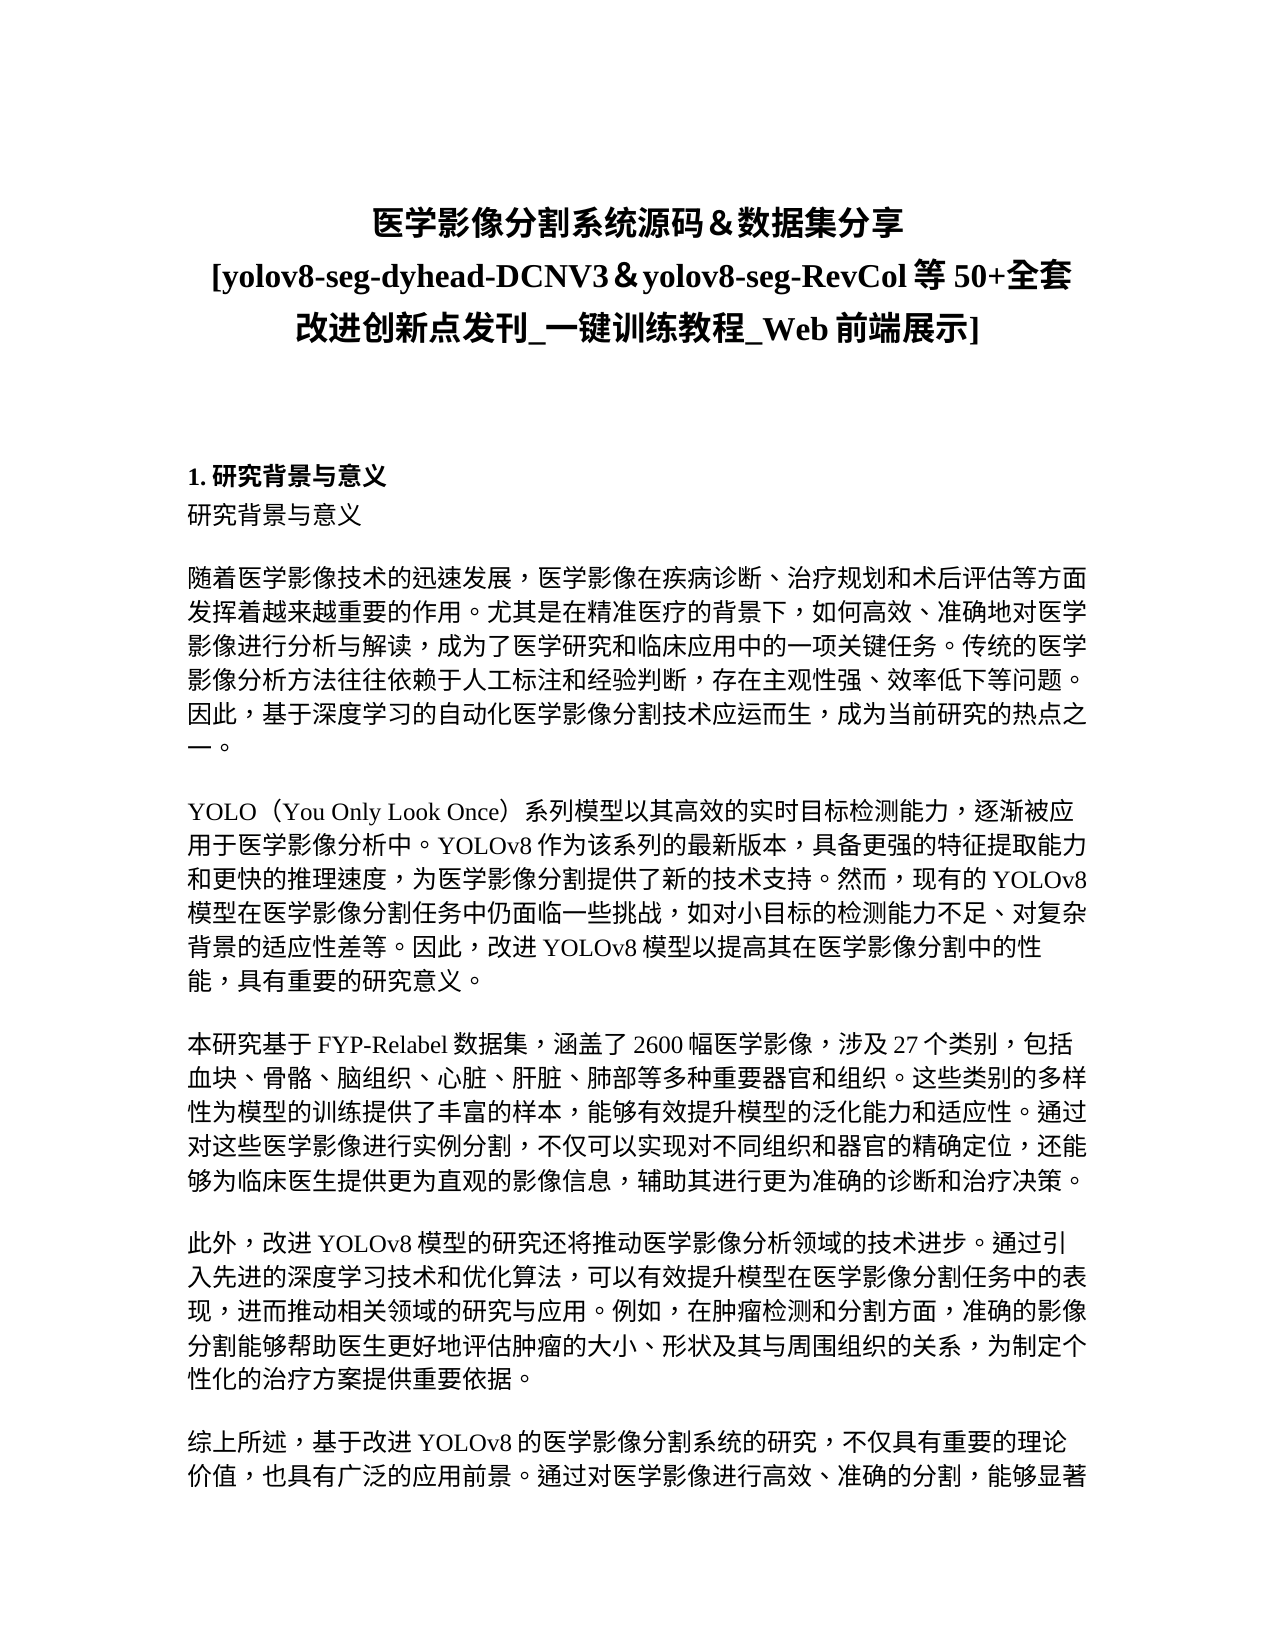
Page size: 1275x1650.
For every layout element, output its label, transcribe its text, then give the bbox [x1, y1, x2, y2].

subtitle 医学影像分割系统源码＆数据集分享 [yolov8-seg-dyhead-DCNV3＆yolov8-seg-RevCol等50+全套改进创新点发刊_一键训练教程_Web前端展示] [187, 200, 1087, 350]
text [187, 498, 1087, 1493]
subtitle 1. 研究背景与意义 [187, 459, 1087, 493]
